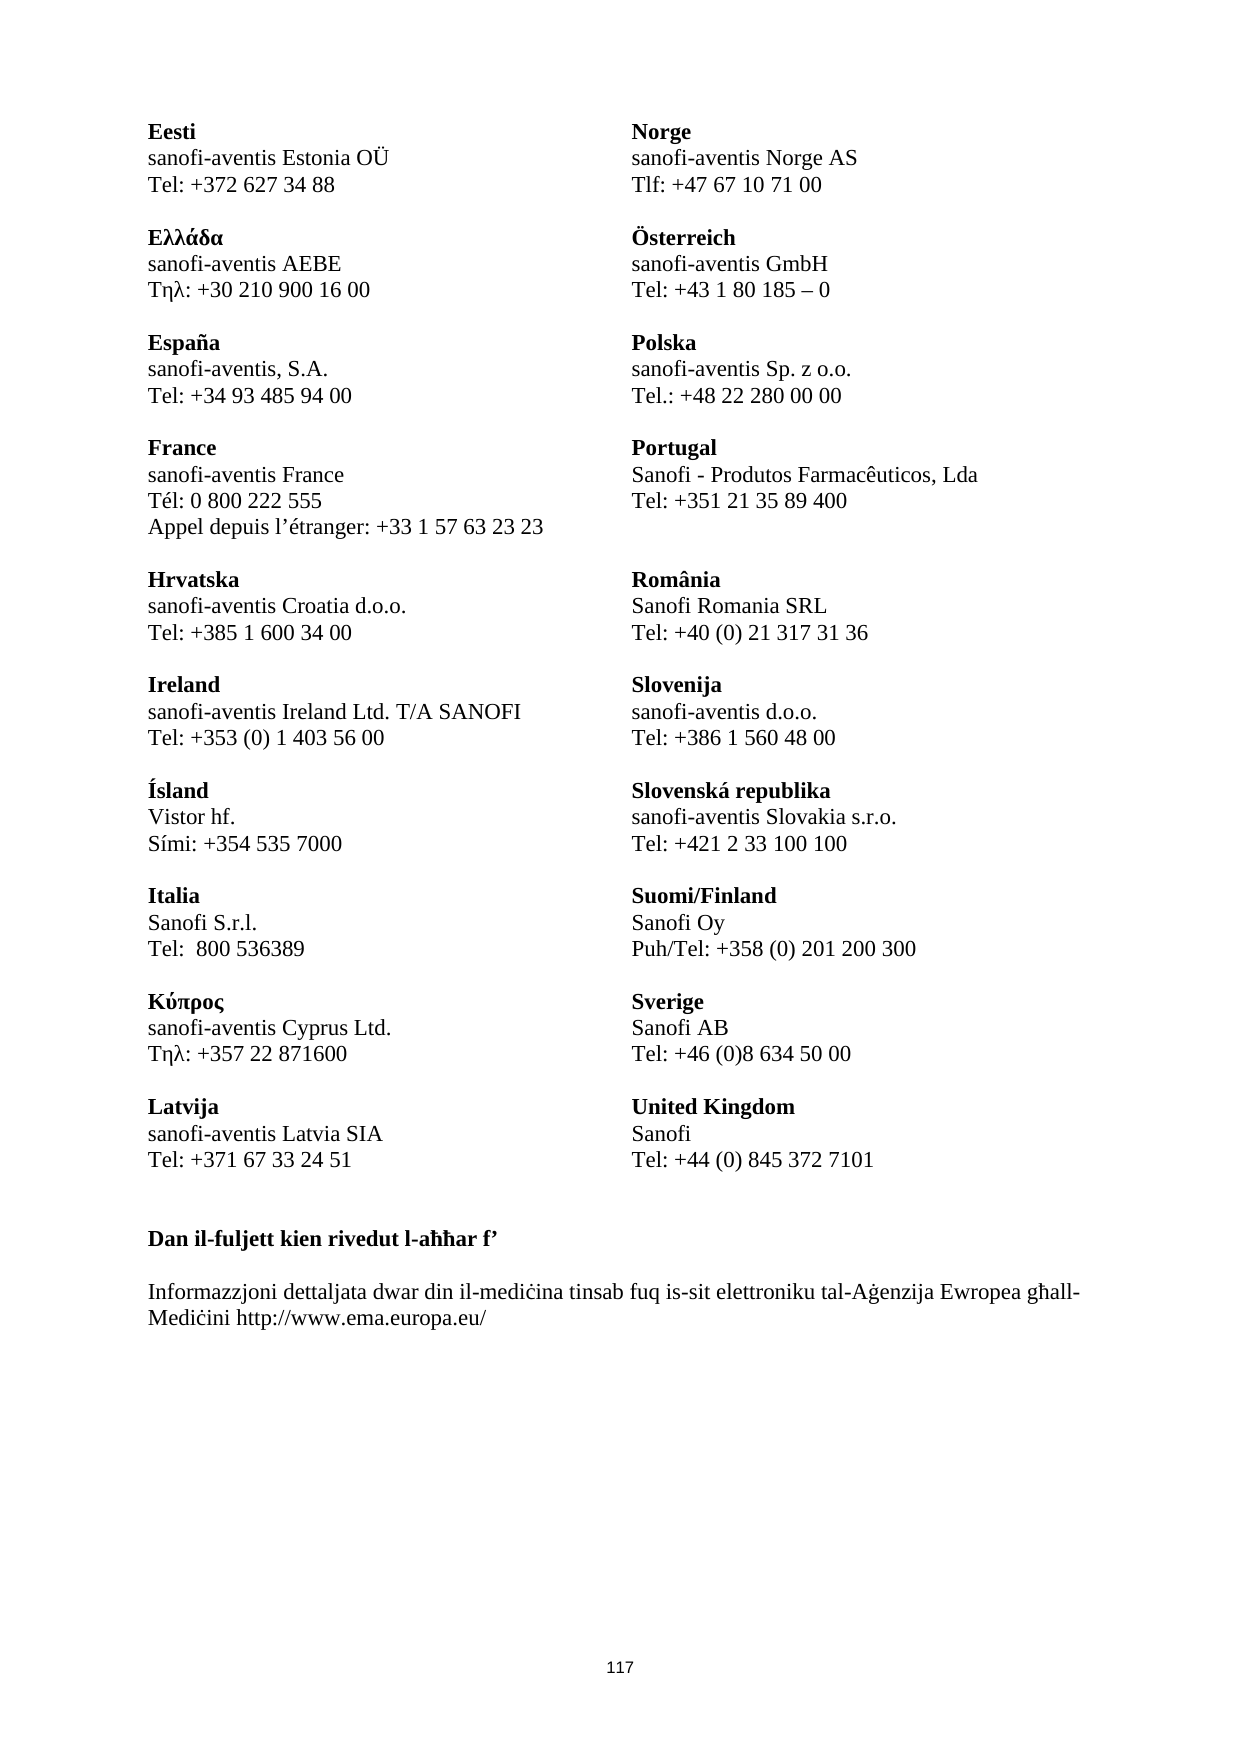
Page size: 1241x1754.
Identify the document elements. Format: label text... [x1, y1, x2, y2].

text Dan il-fuljett kien rivedut l-aħħar f’ [148, 1225, 1093, 1251]
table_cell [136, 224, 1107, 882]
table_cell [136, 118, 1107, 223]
text Informazzjoni dettaljata dwar din il-mediċina tinsab fuq is-sit elettroniku tal-Aġenzija Ewropea għall-Mediċini http://www.ema.europa.eu/ [148, 1278, 1093, 1330]
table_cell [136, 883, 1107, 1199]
